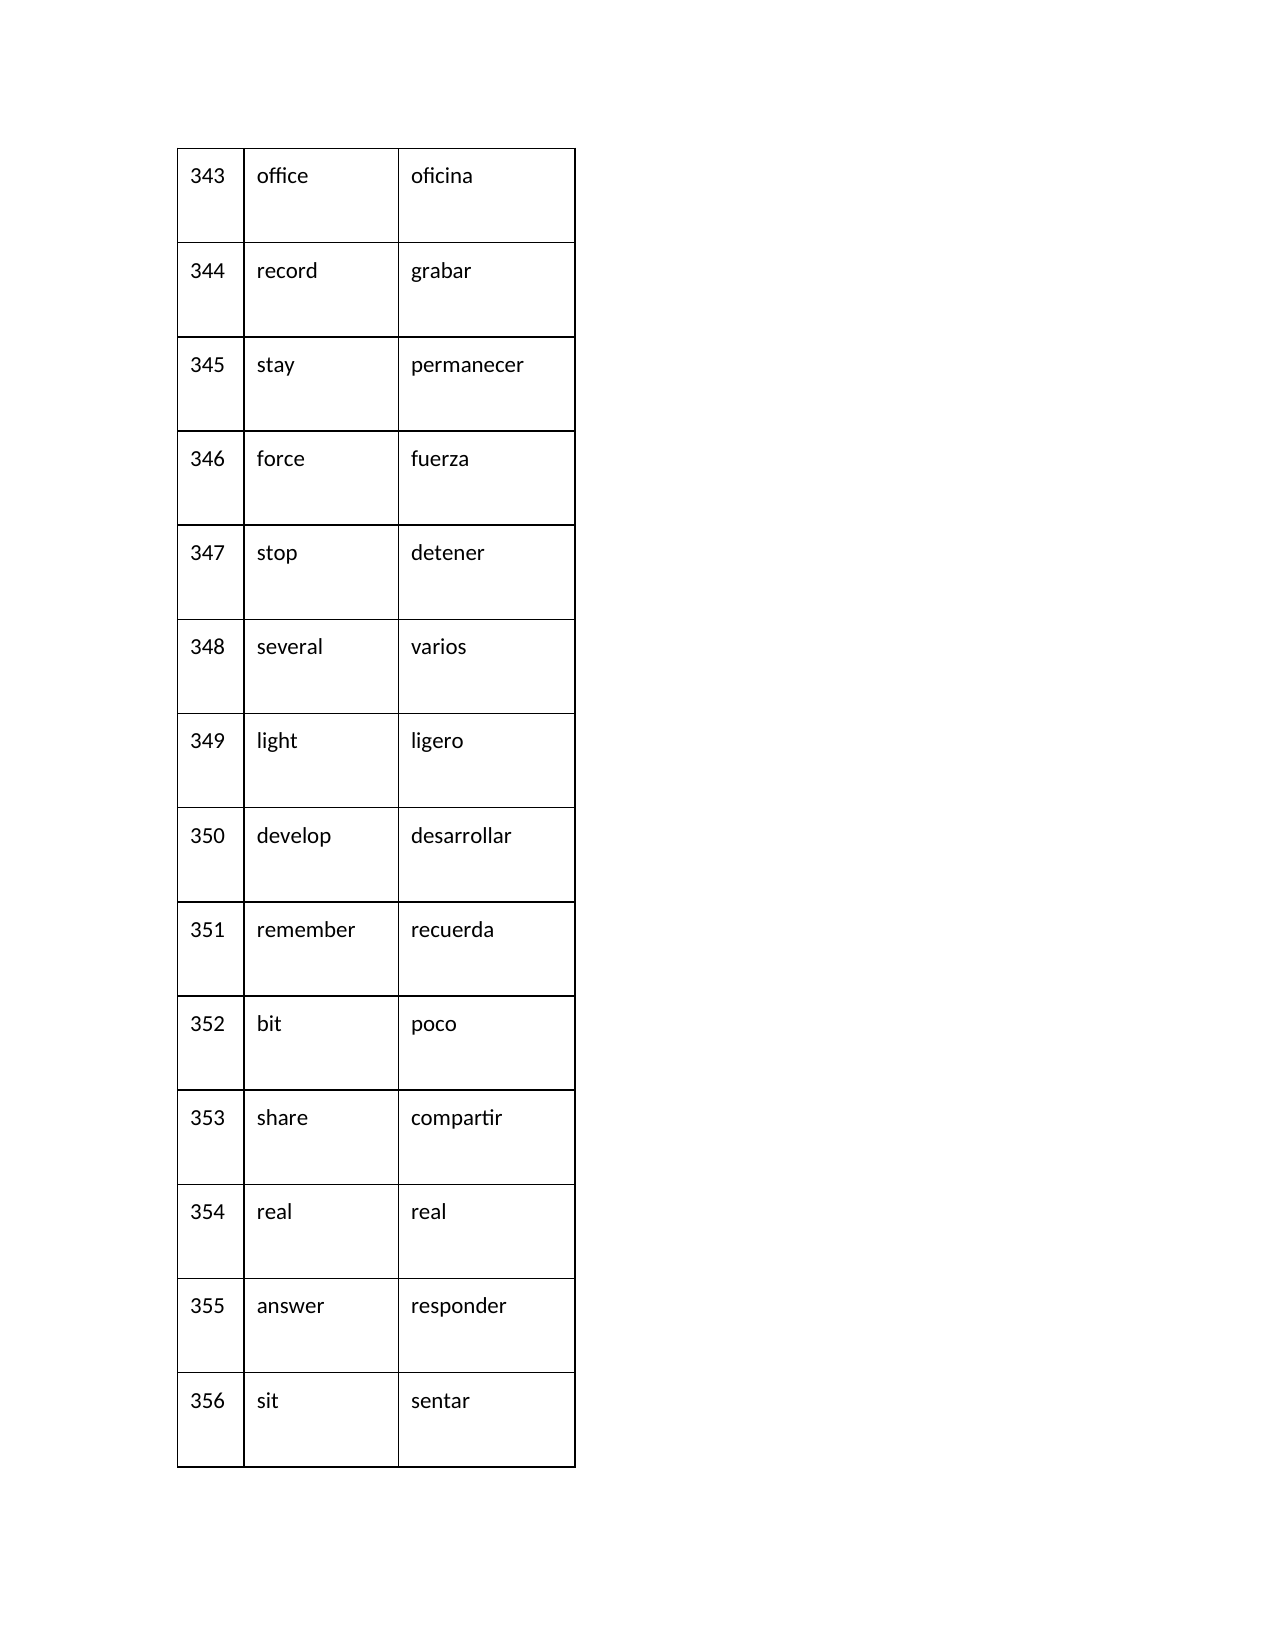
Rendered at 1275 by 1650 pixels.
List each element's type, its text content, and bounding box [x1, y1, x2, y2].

table_cell 344 [178, 243, 243, 336]
table_cell remember [245, 903, 398, 995]
table_cell poco [399, 997, 574, 1089]
table_cell record [245, 243, 398, 336]
table_cell force [245, 432, 398, 524]
table_cell 353 [178, 1091, 243, 1183]
table_cell 343 [178, 149, 243, 242]
table_cell oficina [399, 149, 574, 242]
table_cell light [245, 714, 398, 807]
table_cell stop [245, 526, 398, 618]
table_cell 347 [178, 526, 243, 618]
table_cell ligero [399, 714, 574, 807]
table_cell 354 [178, 1185, 243, 1278]
table_cell 345 [178, 338, 243, 430]
table_cell develop [245, 808, 398, 901]
table_cell grabar [399, 243, 574, 336]
table_cell desarrollar [399, 808, 574, 901]
table_cell responder [399, 1279, 574, 1372]
table_cell sit [245, 1373, 398, 1466]
table_cell 351 [178, 903, 243, 995]
table_cell compartir [399, 1091, 574, 1183]
table_cell 348 [178, 620, 243, 713]
table_cell 356 [178, 1373, 243, 1466]
table_cell real [245, 1185, 398, 1278]
table_cell 352 [178, 997, 243, 1089]
table_cell answer [245, 1279, 398, 1372]
table_cell detener [399, 526, 574, 618]
table_cell 350 [178, 808, 243, 901]
table_cell office [245, 149, 398, 242]
table_cell real [399, 1185, 574, 1278]
table_cell share [245, 1091, 398, 1183]
table_cell 349 [178, 714, 243, 807]
table_cell varios [399, 620, 574, 713]
table_cell bit [245, 997, 398, 1089]
table_cell 346 [178, 432, 243, 524]
table_cell several [245, 620, 398, 713]
table_cell fuerza [399, 432, 574, 524]
table_cell recuerda [399, 903, 574, 995]
table_cell stay [245, 338, 398, 430]
table_cell 355 [178, 1279, 243, 1372]
table_cell sentar [399, 1373, 574, 1466]
table_cell permanecer [399, 338, 574, 430]
